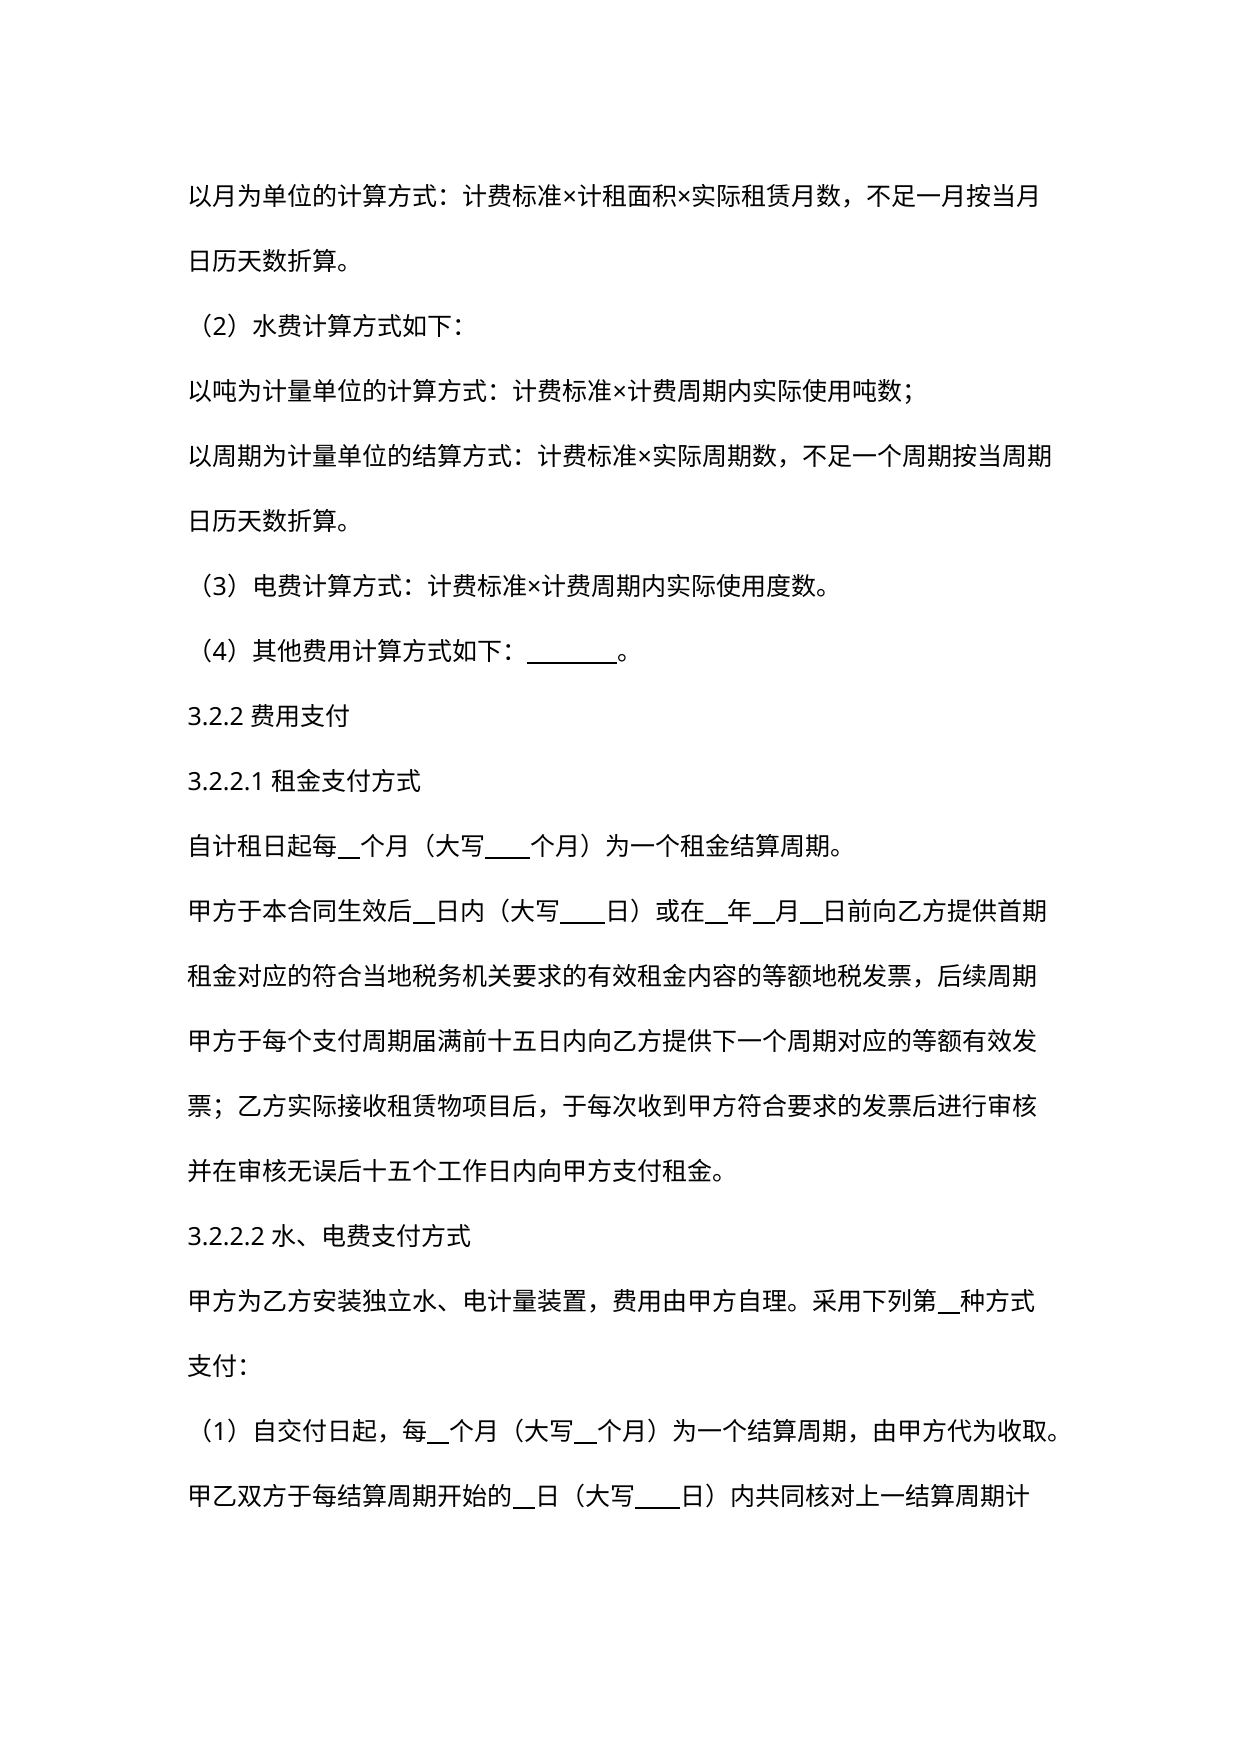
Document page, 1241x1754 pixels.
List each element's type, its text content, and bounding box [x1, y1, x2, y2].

text 甲方为乙方安装独立水、电计量装置，费用由甲方自理。采用下列第 种方式支付： [187, 1267, 1053, 1397]
text 甲方于本合同生效后 日内（大写 日）或在 年 月 日前向乙方提供首期租金对应的符合当地税务机关要求的有效租金内容的等额地税发票，后续周期甲方于每个支付周期届满前十五日内向乙方提供下一个周期对应的等额有效发票；乙方实际接收租赁物项目后，于每次收到甲方符合要求的发票后进行审核并在审核无误后十五个工作日内向甲方支付租金。 [187, 877, 1053, 1202]
text 3.2.2.1 租金支付方式 [187, 747, 1053, 812]
text （2）水费计算方式如下： [187, 292, 1053, 357]
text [187, 1397, 1053, 1527]
text （4）其他费用计算方式如下： 。 [187, 617, 1053, 682]
text 以吨为计量单位的计算方式：计费标准×计费周期内实际使用吨数； [187, 357, 1053, 422]
text 3.2.2.2 水、电费支付方式 [187, 1202, 1053, 1267]
text 自计租日起每 个月（大写 个月）为一个租金结算周期。 [187, 812, 1053, 877]
text 3.2.2 费用支付 [187, 682, 1053, 747]
text 以月为单位的计算方式：计费标准×计租面积×实际租赁月数，不足一月按当月日历天数折算。 [187, 162, 1053, 292]
text （3）电费计算方式：计费标准×计费周期内实际使用度数。 [187, 552, 1053, 617]
text 以周期为计量单位的结算方式：计费标准×实际周期数，不足一个周期按当周期日历天数折算。 [187, 422, 1053, 552]
